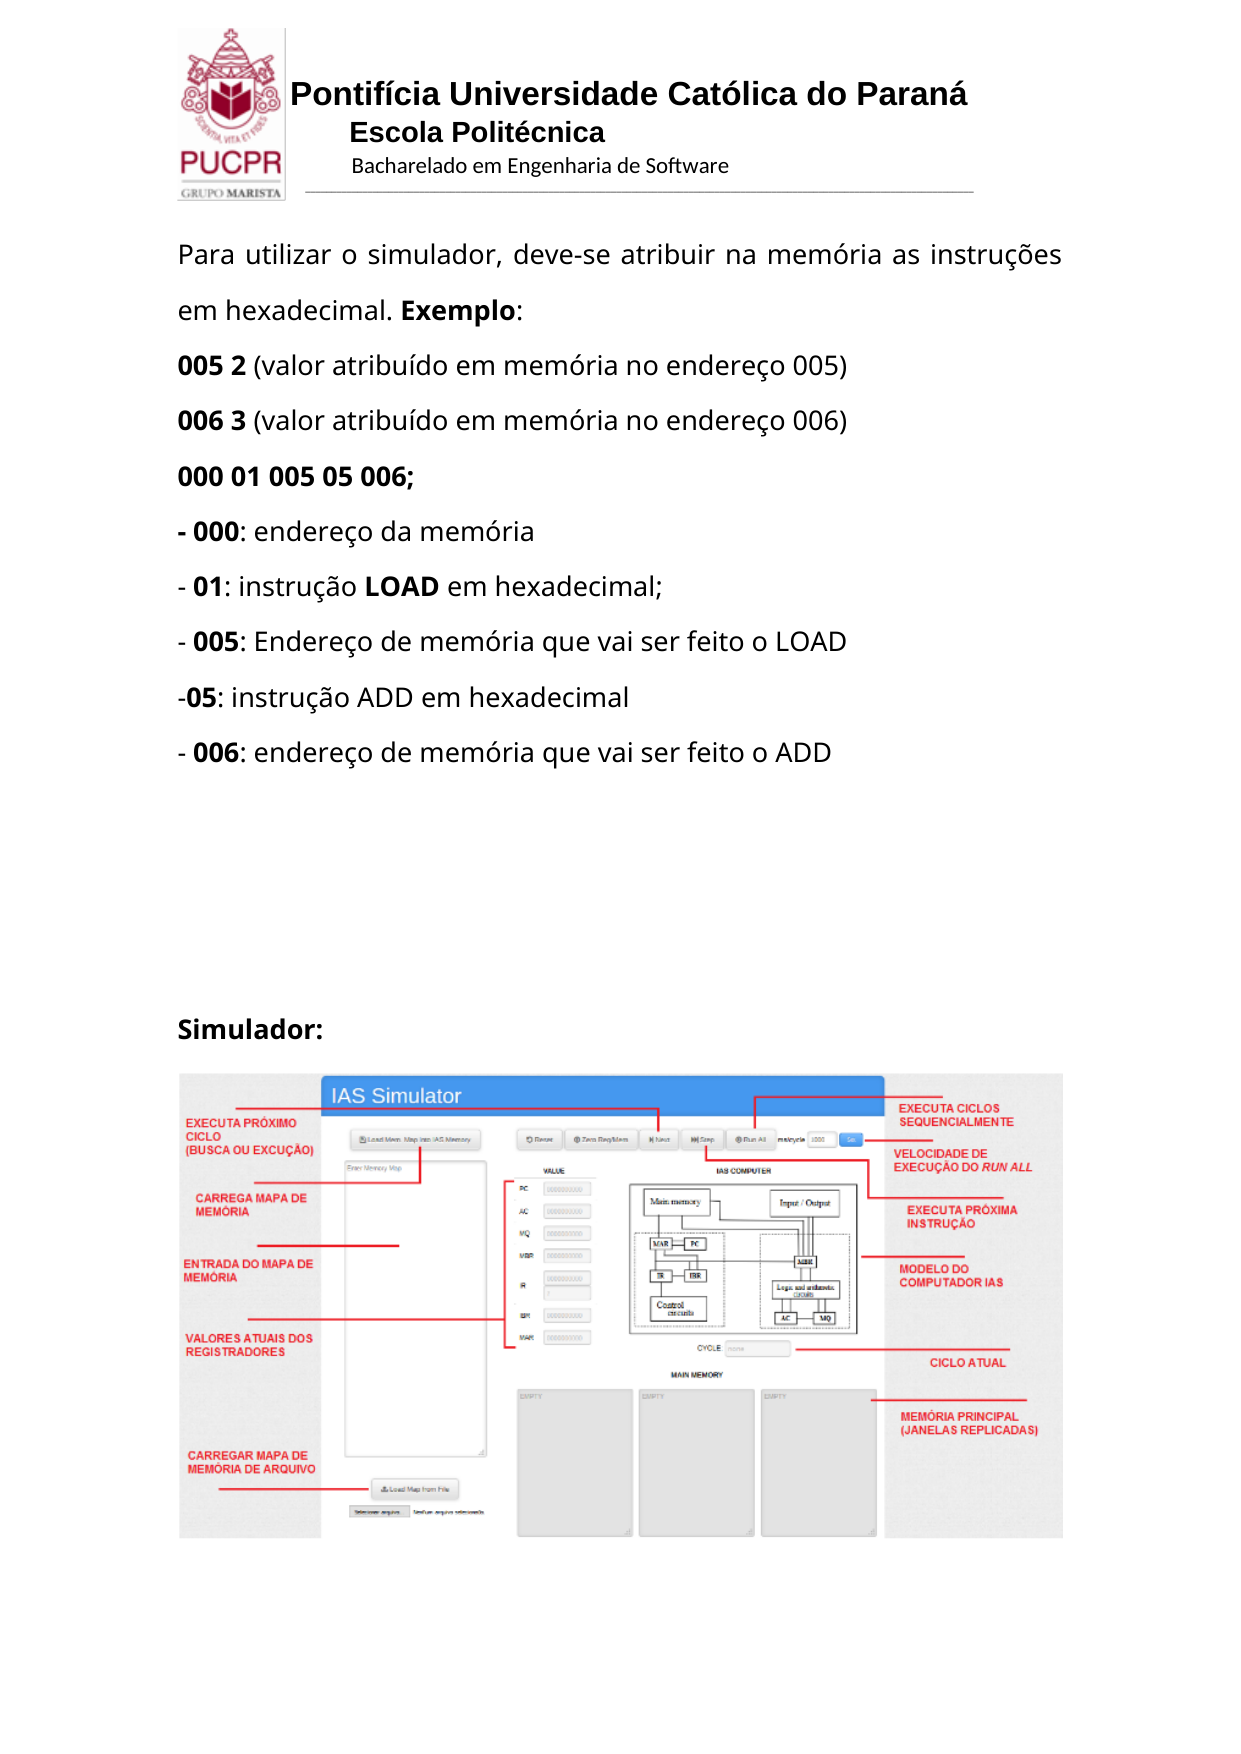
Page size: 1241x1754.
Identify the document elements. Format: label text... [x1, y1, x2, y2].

text - 005: Endereço de memória que vai ser feito o LOAD [177, 623, 1063, 660]
text Para utilizar o simulador, deve-se atribuir na memória as instruções em hexadecimal. Exemplo: [177, 236, 1063, 328]
text - 006: endereço de memória que vai ser feito o ADD [177, 733, 1063, 770]
text 006 3 (valor atribuído em memória no endereço 006) [177, 402, 1063, 438]
picture [177, 1065, 1063, 1542]
text -05: instrução ADD em hexadecimal [177, 678, 1063, 715]
text - 000: endereço da memória [177, 512, 1063, 549]
text 000 01 005 05 006; [177, 457, 1063, 494]
picture [177, 28, 287, 202]
text 005 2 (valor atribuído em memória no endereço 005) [177, 346, 1063, 383]
text - 01: instrução LOAD em hexadecimal; [177, 568, 1063, 604]
text Simulador: [177, 1010, 1063, 1047]
